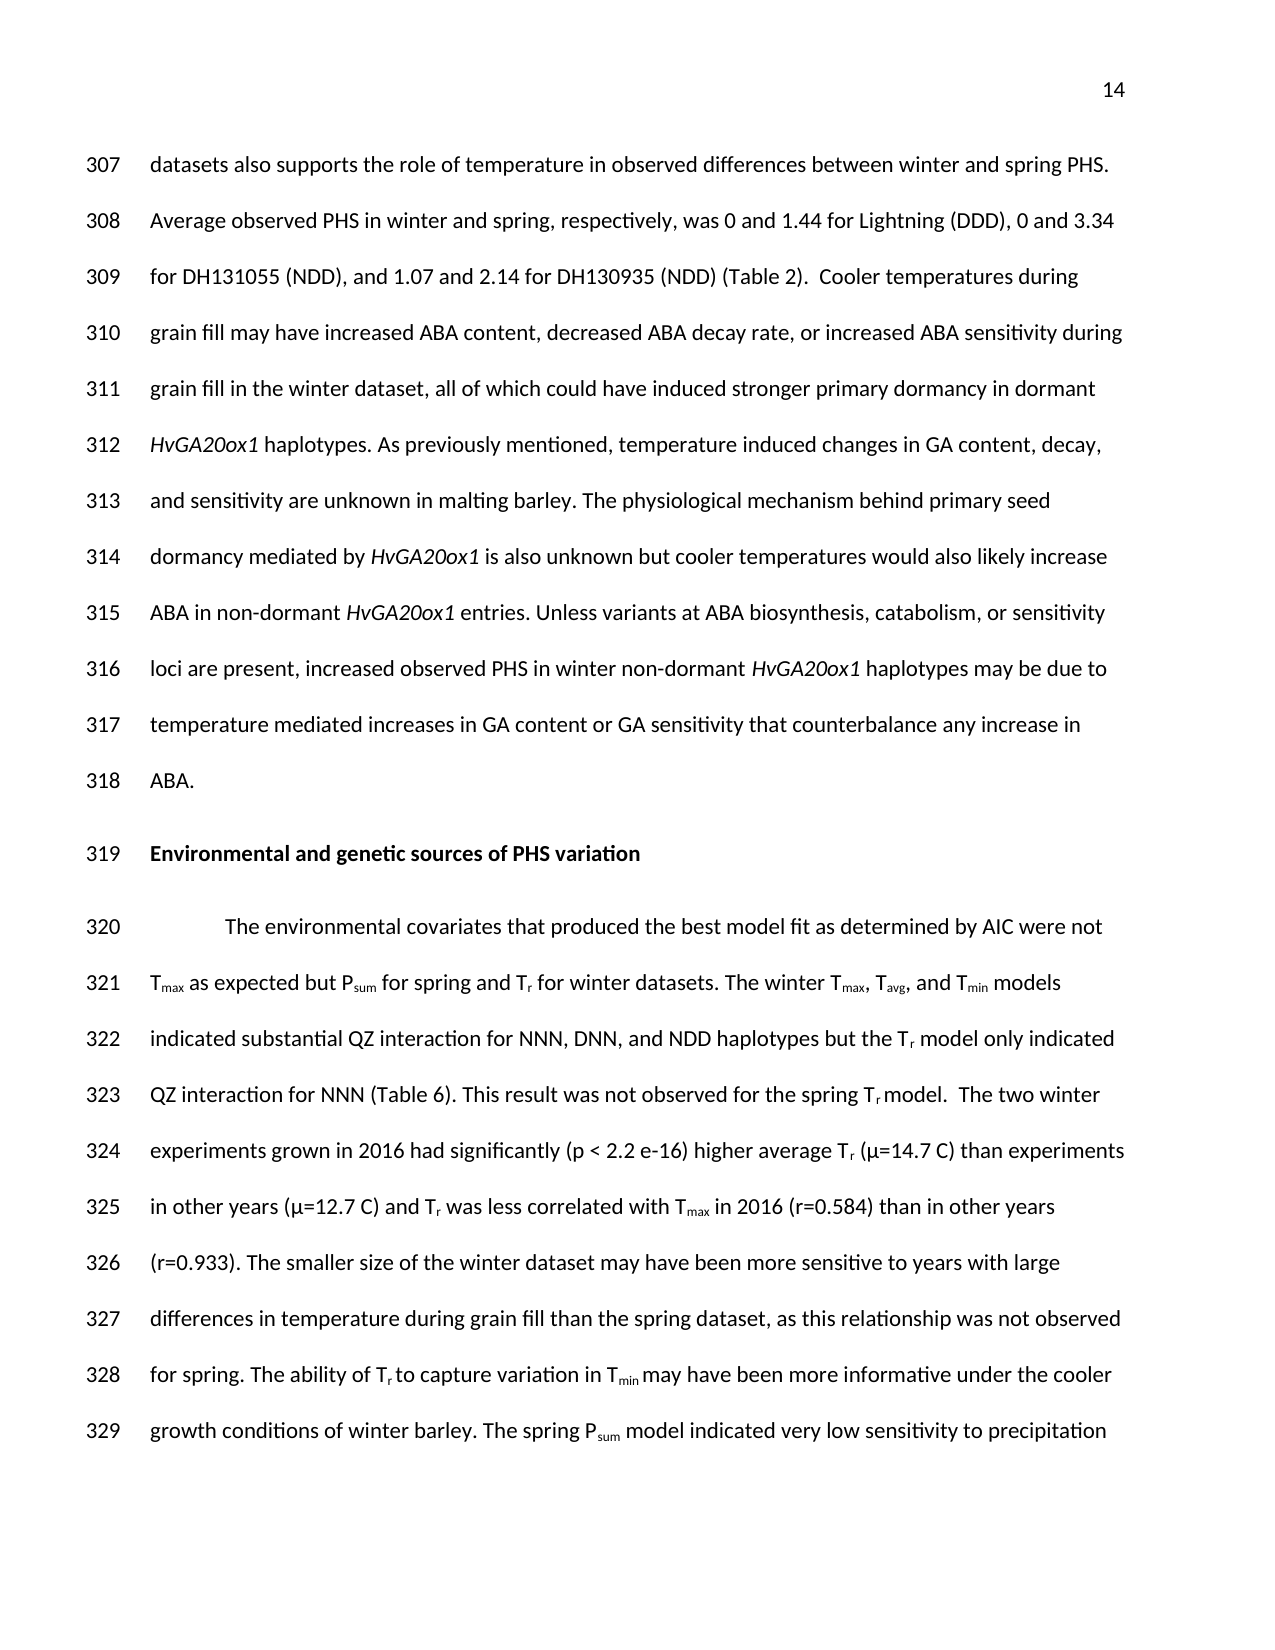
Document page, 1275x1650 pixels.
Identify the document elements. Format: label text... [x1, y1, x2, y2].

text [150, 150, 1125, 794]
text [150, 912, 1125, 1444]
text Environmental and genetic sources of PHS variation [150, 839, 1125, 867]
